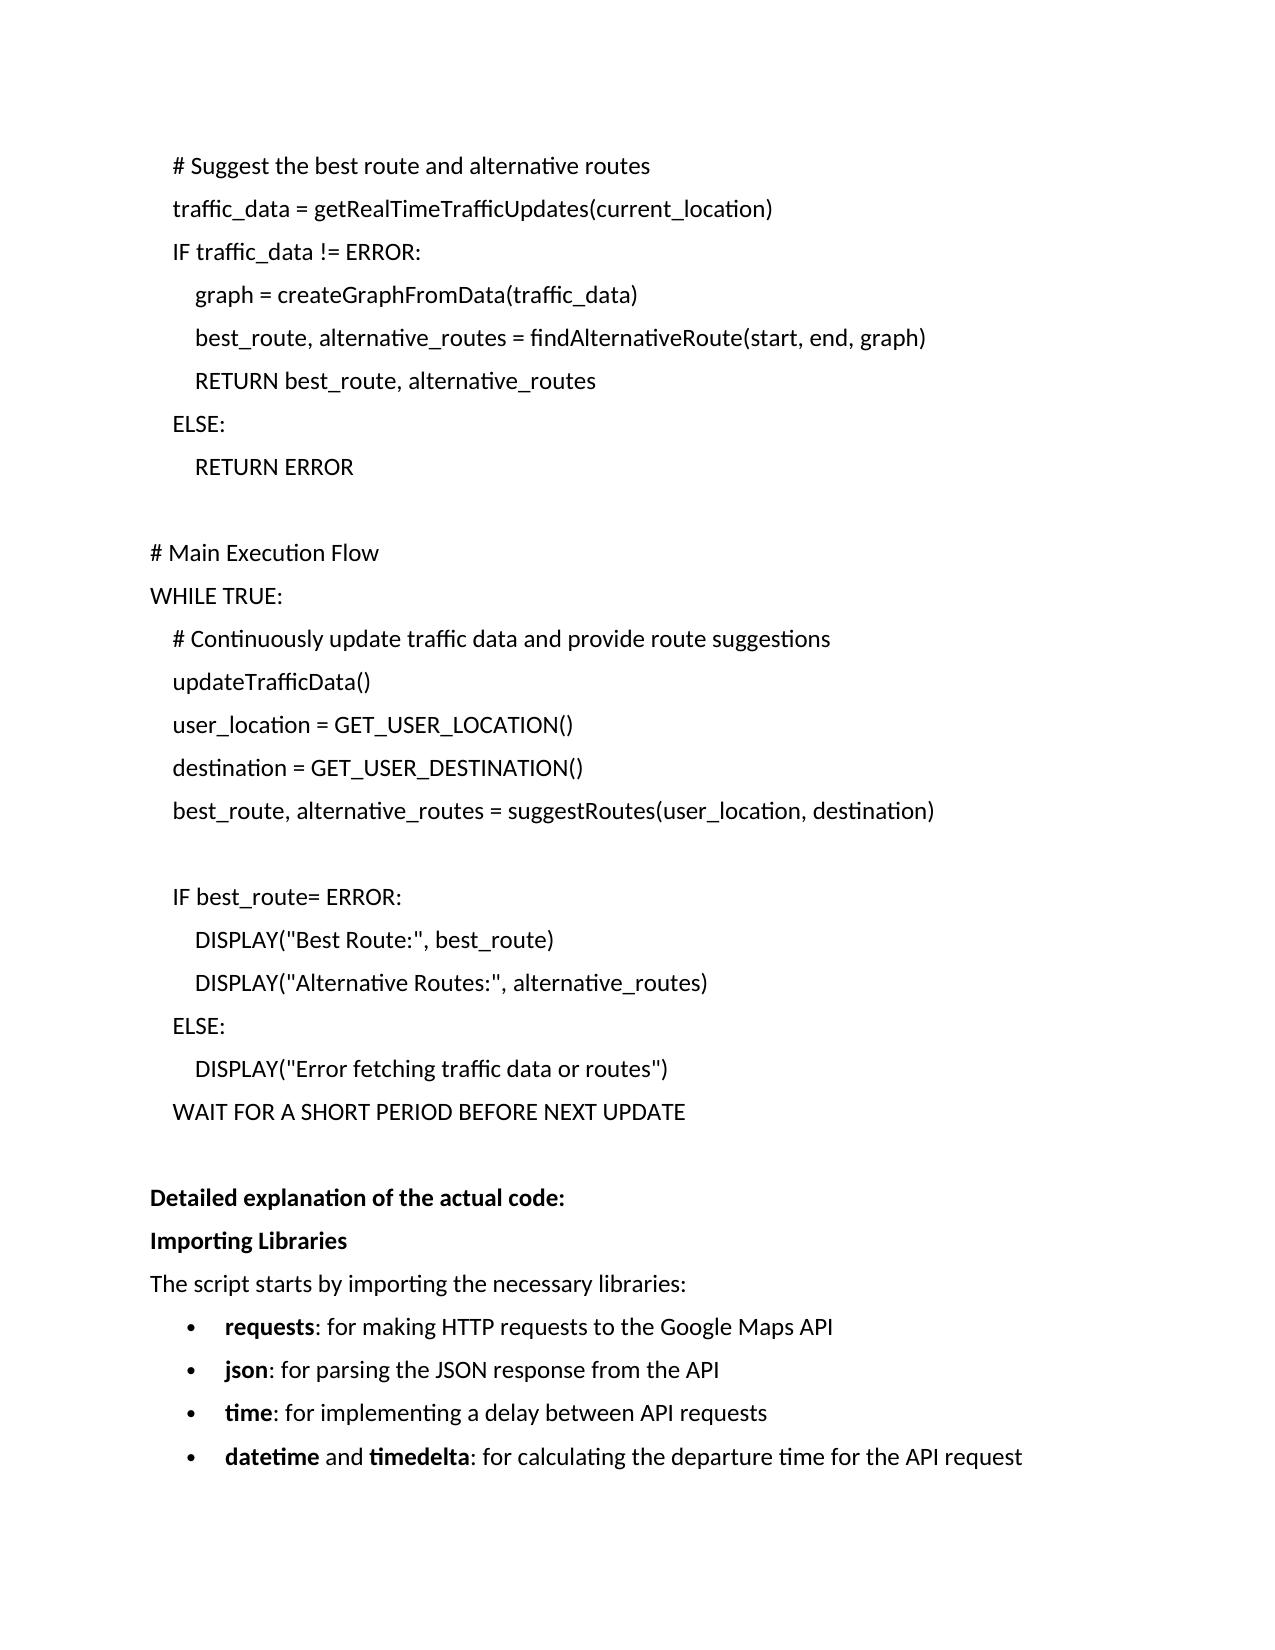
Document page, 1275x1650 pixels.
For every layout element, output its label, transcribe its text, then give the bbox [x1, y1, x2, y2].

text best_route, alternative_routes = findAlternativeRoute(start, end, graph) [150, 322, 1125, 353]
text Detailed explanation of the actual code: [150, 1182, 1125, 1213]
text IF traffic_data != ERROR: [150, 236, 1125, 267]
list datetime and timedelta: for calculating the departure time for the API request [187, 1441, 1125, 1471]
text graph = createGraphFromData(traffic_data) [150, 279, 1125, 309]
text Importing Libraries [150, 1226, 1125, 1256]
text traffic_data = getRealTimeTrafficUpdates(current_location) [150, 193, 1125, 223]
text RETURN ERROR [150, 451, 1125, 482]
text ELSE: [150, 408, 1125, 439]
text WHILE TRUE: [150, 580, 1125, 611]
text ELSE: [150, 1010, 1125, 1041]
list time: for implementing a delay between API requests [187, 1398, 1125, 1428]
text DISPLAY("Best Route:", best_route) [150, 924, 1125, 955]
text DISPLAY("Alternative Routes:", alternative_routes) [150, 967, 1125, 998]
text # Suggest the best route and alternative routes [150, 150, 1125, 181]
list requests: for making HTTP requests to the Google Maps API [187, 1312, 1125, 1342]
text WAIT FOR A SHORT PERIOD BEFORE NEXT UPDATE [150, 1096, 1125, 1127]
text DISPLAY("Error fetching traffic data or routes") [150, 1053, 1125, 1084]
text IF best_route= ERROR: [150, 881, 1125, 912]
text RETURN best_route, alternative_routes [150, 365, 1125, 396]
text user_location = GET_USER_LOCATION() [150, 709, 1125, 740]
text # Continuously update traffic data and provide route suggestions [150, 623, 1125, 654]
list json: for parsing the JSON response from the API [187, 1354, 1125, 1385]
text best_route, alternative_routes = suggestRoutes(user_location, destination) [150, 795, 1125, 826]
text The script starts by importing the necessary libraries: [150, 1268, 1125, 1299]
text updateTrafficData() [150, 666, 1125, 697]
text destination = GET_USER_DESTINATION() [150, 752, 1125, 783]
text # Main Execution Flow [150, 537, 1125, 568]
